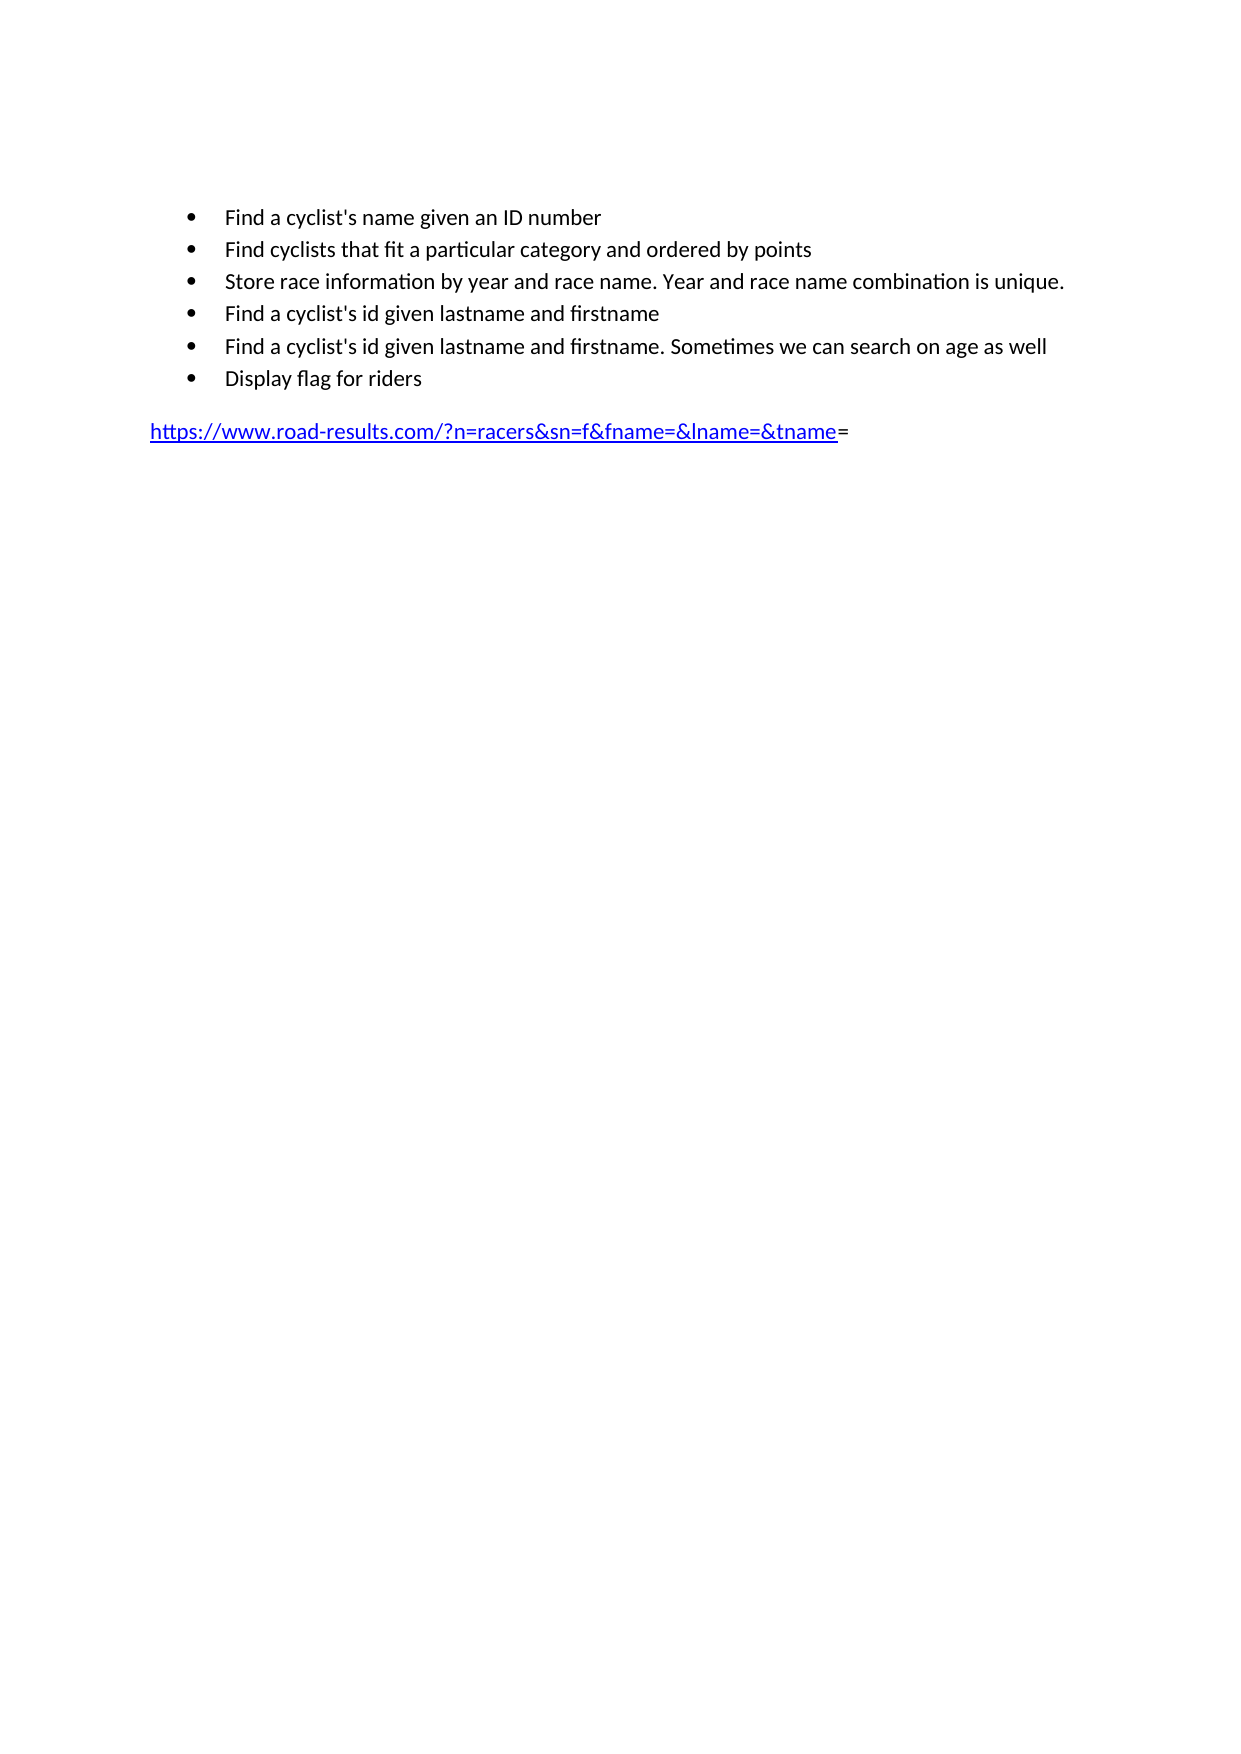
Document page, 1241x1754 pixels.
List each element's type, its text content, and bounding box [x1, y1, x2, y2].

list Store race information by year and race name. Year and race name combination is unique. [187, 267, 1090, 295]
list Find a cyclist's name given an ID number [187, 203, 1090, 231]
text https://www.road-results.com/?n=racers&sn=f&fname=&lname=&tname= [150, 417, 1090, 445]
list Find a cyclist's id given lastname and firstname. Sometimes we can search on age as well [187, 332, 1090, 360]
list Display flag for riders [187, 364, 1090, 392]
list Find cyclists that fit a particular category and ordered by points [187, 235, 1090, 263]
list Find a cyclist's id given lastname and firstname [187, 299, 1090, 328]
